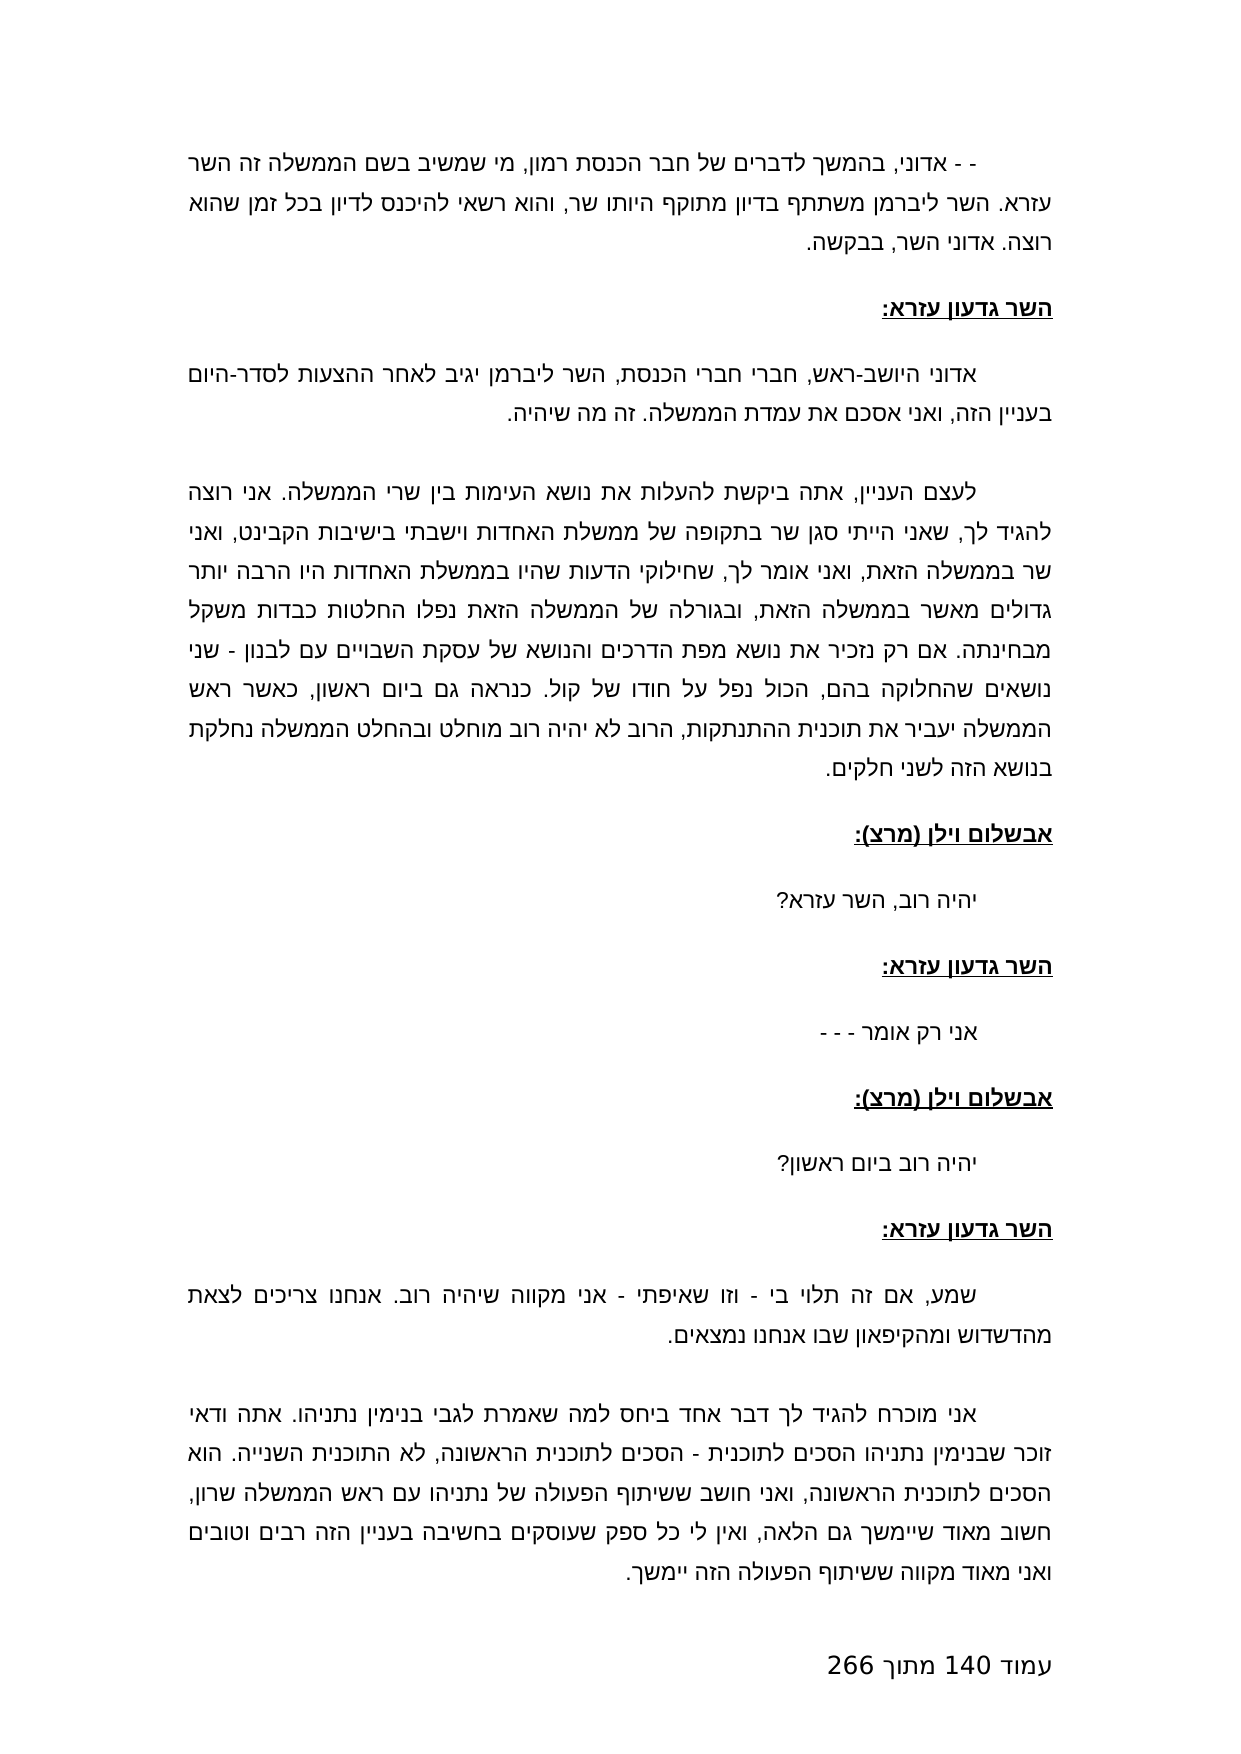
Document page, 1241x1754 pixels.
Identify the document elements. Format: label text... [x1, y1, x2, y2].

text אבשלום וילן (מרצ): [187, 795, 1053, 848]
text שמע, אם זה תלוי בי - וזו שאיפתי - אני מקווה שיהיה רוב. אנחנו צריכים לצאת מהדשדוש ומהקיפאון שבו אנחנו נמצאים. [187, 1282, 1053, 1348]
text השר גדעון עזרא: [187, 268, 1053, 321]
text אני מוכרח להגיד לך דבר אחד ביחס למה שאמרת לגבי בנימין נתניהו. אתה ודאי זוכר שבנימין נתניהו הסכים לתוכנית - הסכים לתוכנית הראשונה, לא התוכנית השנייה. הוא הסכים לתוכנית הראשונה, ואני חושב ששיתוף הפעולה של נתניהו עם ראש הממשלה שרון, חשוב מאוד שיימשך גם הלאה, ואין לי כל ספק שעוסקים בחשיבה בעניין הזה רבים וטובים ואני מאוד מקווה ששיתוף הפעולה הזה יימשך. [187, 1401, 1053, 1585]
text השר גדעון עזרא: [187, 927, 1053, 979]
text השר גדעון עזרא: [187, 1190, 1053, 1243]
text יהיה רוב, השר עזרא? [187, 887, 1053, 913]
text אדוני היושב-ראש, חברי חברי הכנסת, השר ליברמן יגיב לאחר ההצעות לסדר-היום בעניין הזה, ואני אסכם את עמדת הממשלה. זה מה שיהיה. [187, 361, 1053, 426]
text לעצם העניין, אתה ביקשת להעלות את נושא העימות בין שרי הממשלה. אני רוצה להגיד לך, שאני הייתי סגן שר בתקופה של ממשלת האחדות וישבתי בישיבות הקבינט, ואני שר בממשלה הזאת, ואני אומר לך, שחילוקי הדעות שהיו בממשלת האחדות היו הרבה יותר גדולים מאשר בממשלה הזאת, ובגורלה של הממשלה הזאת נפלו החלטות כבדות משקל מבחינתה. אם רק נזכיר את נושא מפת הדרכים והנושא של עסקת השבויים עם לבנון - שני נושאים שהחלוקה בהם, הכול נפל על חודו של קול. כנראה גם ביום ראשון, כאשר ראש הממשלה יעביר את תוכנית ההתנתקות, הרוב לא יהיה רוב מוחלט ובהחלט הממשלה נחלקת בנושא הזה לשני חלקים. [187, 479, 1053, 782]
text אני רק אומר - - - [187, 1019, 1053, 1045]
text יהיה רוב ביום ראשון? [187, 1150, 1053, 1177]
text - - אדוני, בהמשך לדברים של חבר הכנסת רמון, מי שמשיב בשם הממשלה זה השר עזרא. השר ליברמן משתתף בדיון מתוקף היותו שר, והוא רשאי להיכנס לדיון בכל זמן שהוא רוצה. אדוני השר, בבקשה. [187, 150, 1053, 255]
text אבשלום וילן (מרצ): [187, 1058, 1053, 1111]
